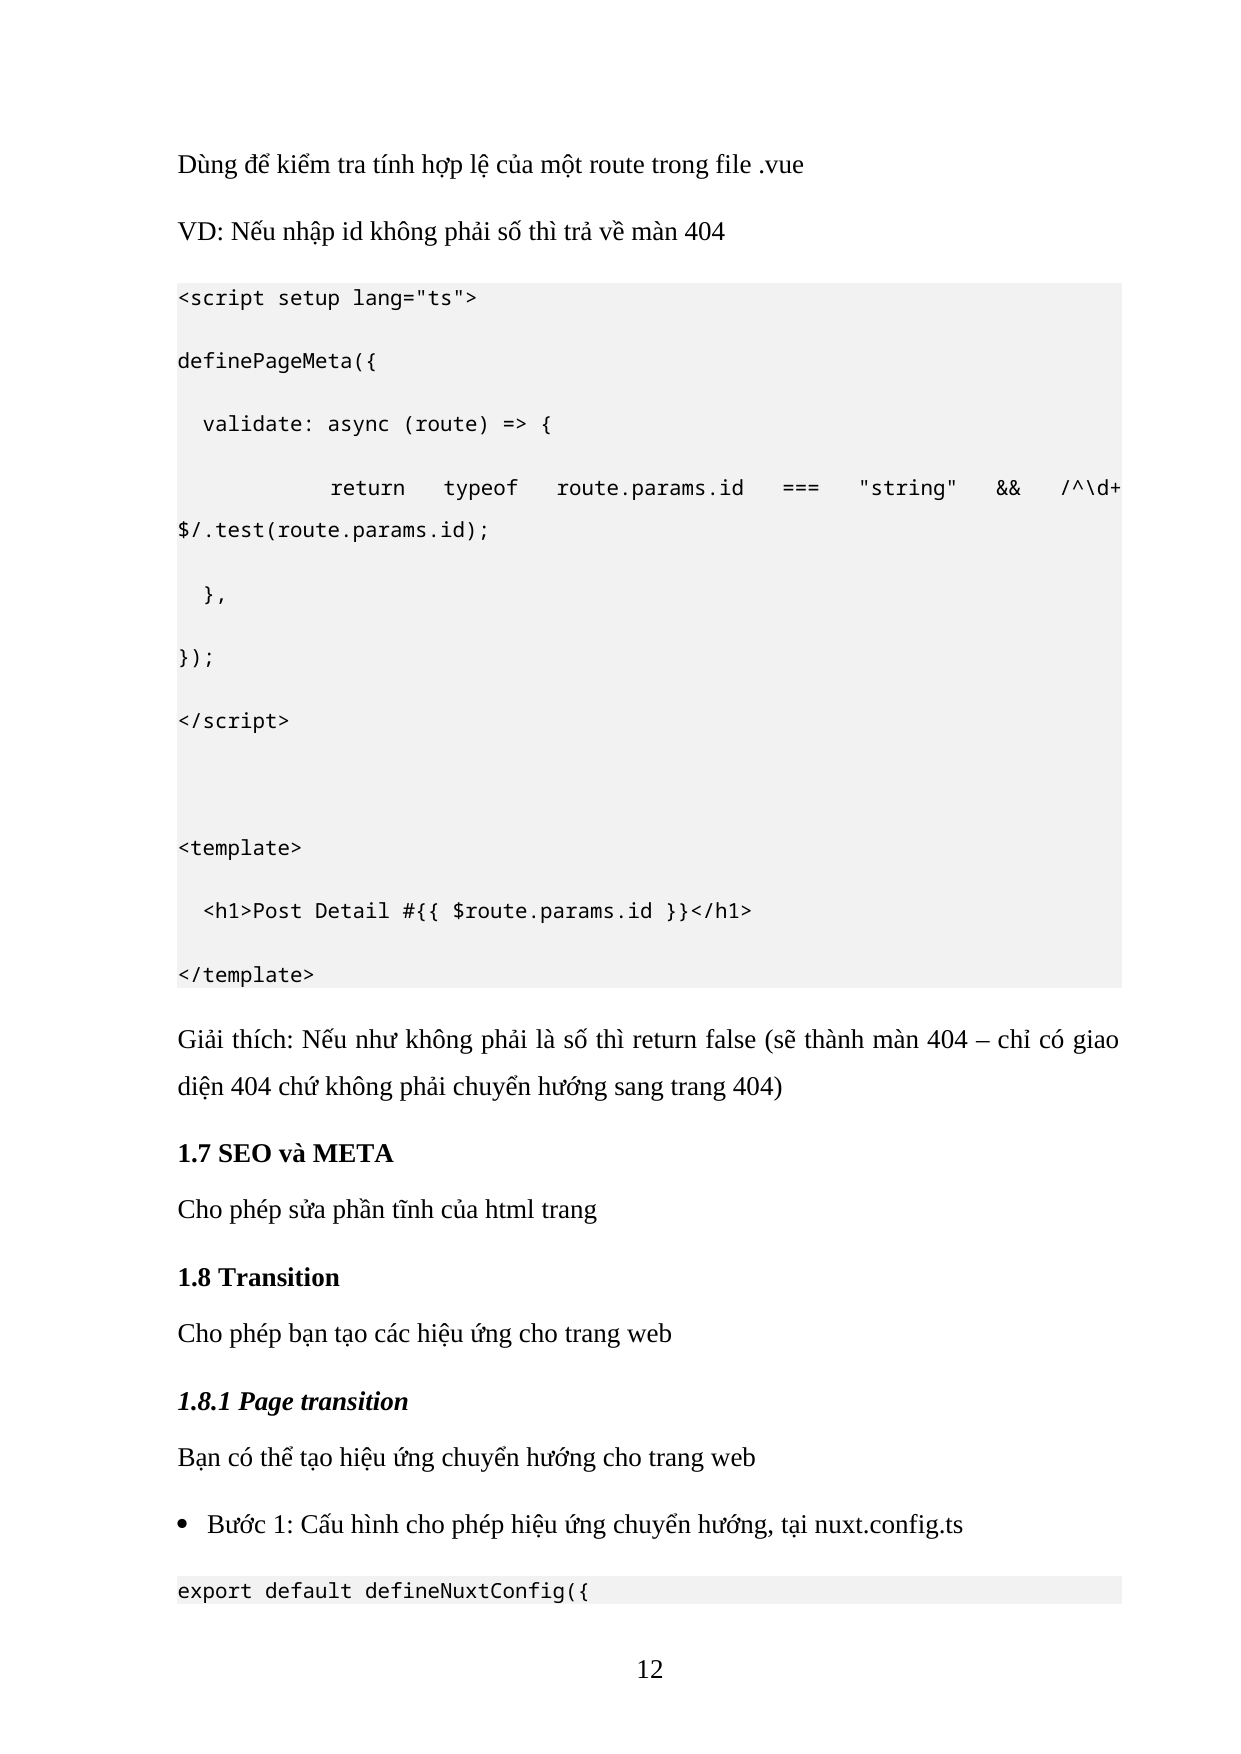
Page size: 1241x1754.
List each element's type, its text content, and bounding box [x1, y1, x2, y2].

text export default defineNuxtConfig({ [177, 1576, 1122, 1604]
text Giải thích: Nếu như không phải là số thì return false (sẽ thành màn 404 – chỉ có giao diện 404 chứ không phải chuyển hướng sang trang 404) [177, 1023, 1122, 1101]
subtitle SEO và META [177, 1137, 1122, 1168]
text validate: async (route) => { [177, 409, 1122, 438]
text Cho phép sửa phần tĩnh của html trang [177, 1193, 1122, 1224]
text Dùng để kiểm tra tính hợp lệ của một route trong file .vue [177, 148, 1122, 179]
text }, [177, 579, 1122, 607]
text VD: Nếu nhập id không phải số thì trả về màn 404 [177, 215, 1122, 246]
text definePageMeta({ [177, 346, 1122, 374]
text return typeof route.params.id === "string" && /^\d+$/.test(route.params.id); [177, 473, 1122, 544]
text <script setup lang="ts"> [177, 283, 1122, 311]
text </template> [177, 960, 1122, 988]
subtitle Page transition [177, 1384, 1122, 1416]
text <h1>Post Detail #{{ $route.params.id }}</h1> [177, 896, 1122, 925]
text Cho phép bạn tạo các hiệu ứng cho trang web [177, 1317, 1122, 1348]
text <template> [177, 833, 1122, 861]
subtitle Transition [177, 1261, 1122, 1292]
text Bước 1: Cấu hình cho phép hiệu ứng chuyển hướng, tại nuxt.config.ts [177, 1508, 1122, 1539]
text }); [177, 642, 1122, 671]
text </script> [177, 706, 1122, 734]
text Bạn có thể tạo hiệu ứng chuyển hướng cho trang web [177, 1441, 1122, 1472]
